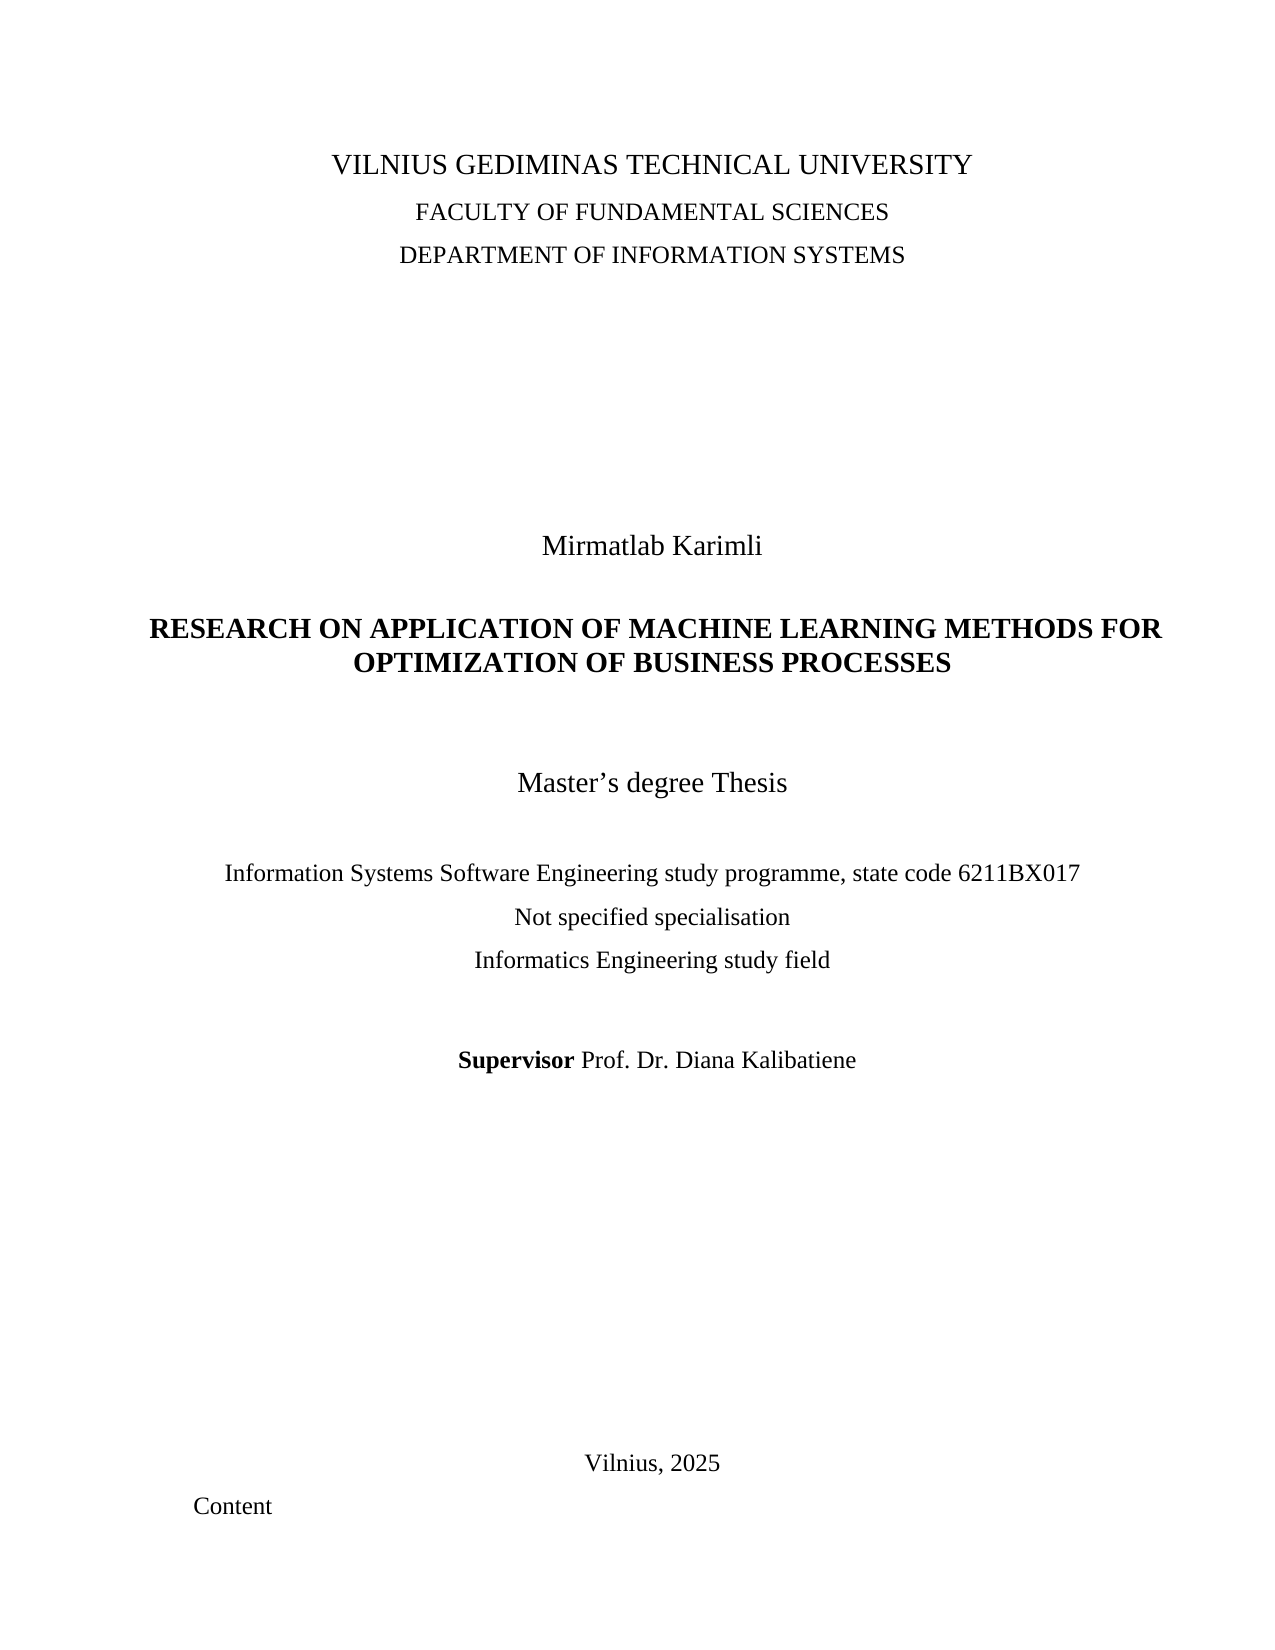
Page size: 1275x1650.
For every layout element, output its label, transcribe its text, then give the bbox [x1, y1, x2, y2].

text Not specified specialisation [118, 902, 1186, 930]
text Master’s degree Thesis [118, 765, 1186, 798]
text VILNIUS GEDIMINAS TECHNICAL UNIVERSITY [118, 147, 1186, 180]
text Mirmatlab Karimli [118, 528, 1186, 561]
text Research on Application of machine learning methods for optimization of business processes [118, 612, 1186, 679]
text Information Systems Software Engineering study programme, state code 6211BX017 [118, 858, 1186, 887]
text FACULTY OF fundamental sciences [118, 197, 1186, 226]
text Vilnius, 2025 [118, 1448, 1186, 1477]
text DEPARTMENT OF information systems [118, 240, 1186, 269]
text Supervisor Prof. Dr. Diana Kalibatiene [458, 1045, 1186, 1074]
text Informatics Engineering study field [118, 945, 1186, 973]
